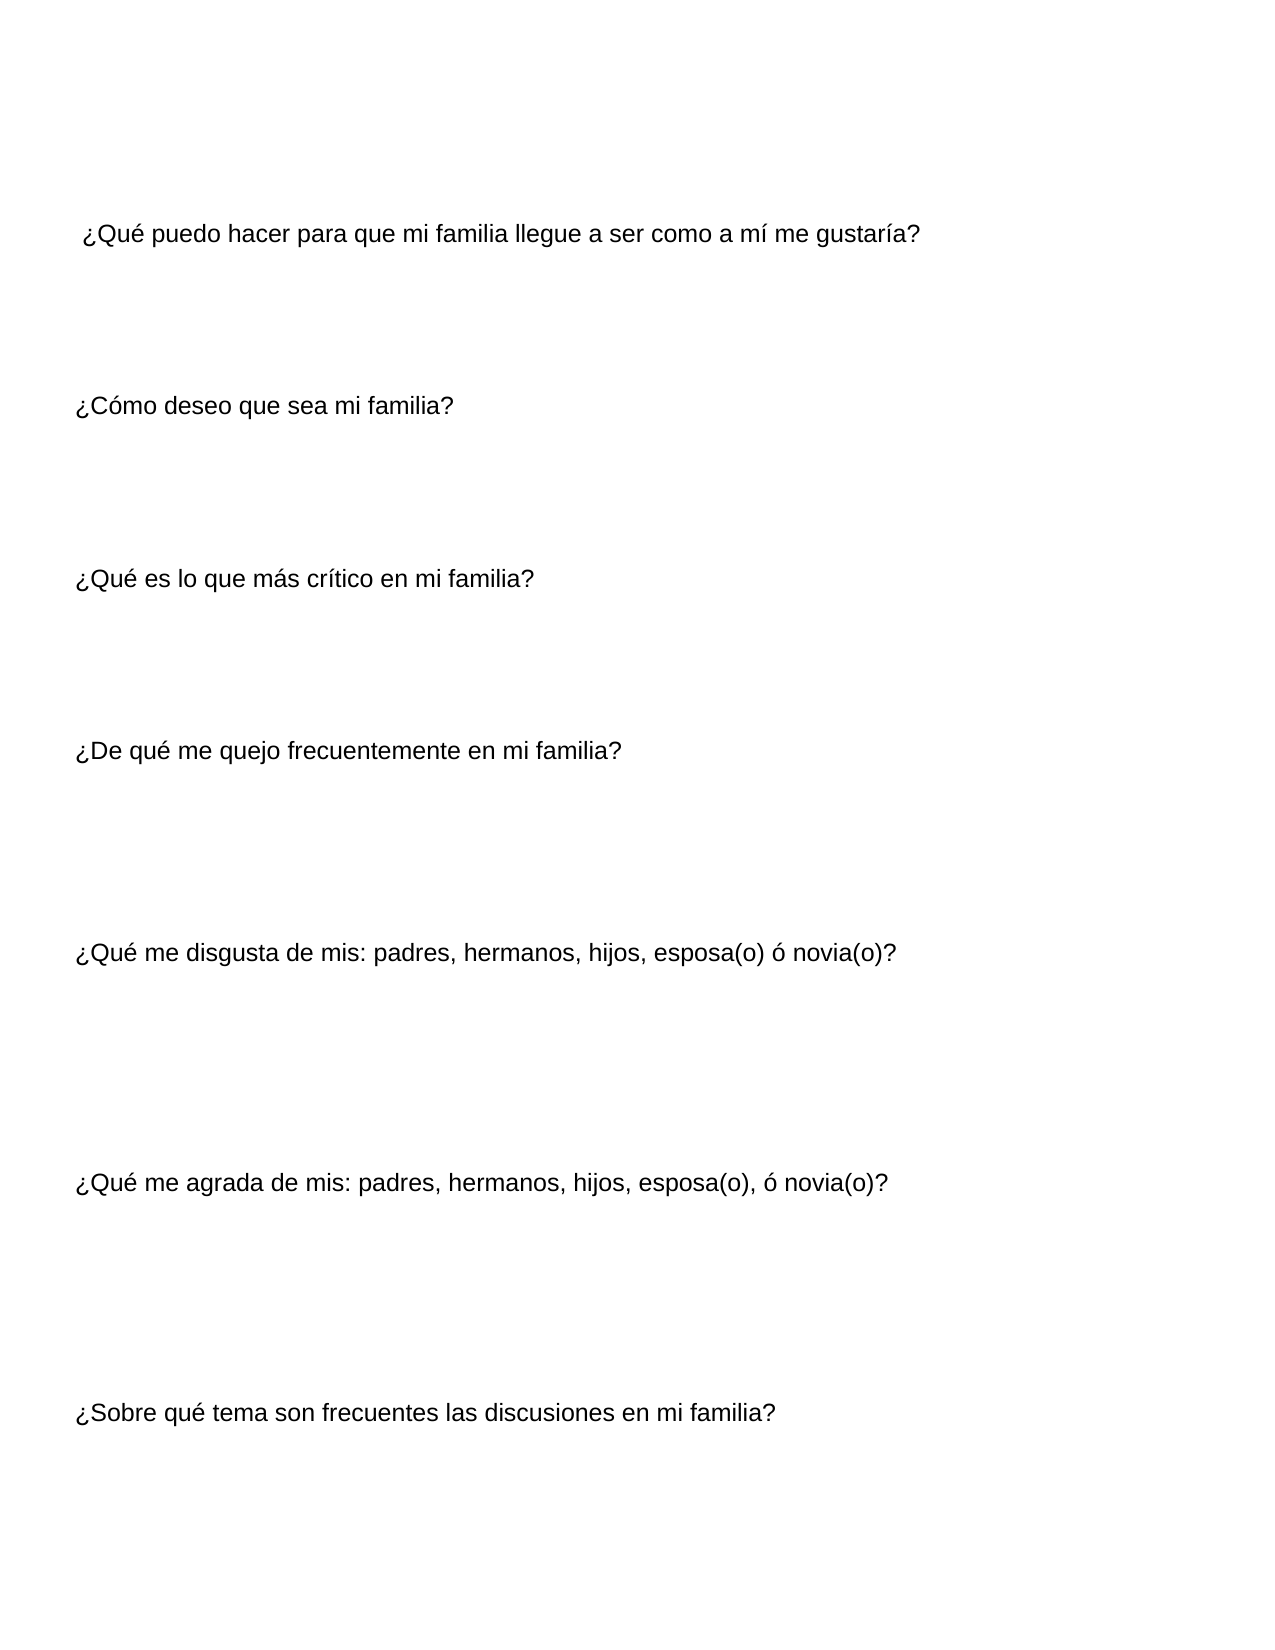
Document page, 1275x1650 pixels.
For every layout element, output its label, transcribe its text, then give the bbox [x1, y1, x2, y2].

text ¿Sobre qué tema son frecuentes las discusiones en mi familia? [75, 1397, 1200, 1426]
text ¿Qué me agrada de mis: padres, hermanos, hijos, esposa(o), ó novia(o)? [75, 1167, 1200, 1196]
text ¿Qué me disgusta de mis: padres, hermanos, hijos, esposa(o) ó novia(o)? [75, 937, 1200, 966]
text ¿De qué me quejo frecuentemente en mi familia? [75, 736, 1200, 765]
text ¿Cómo deseo que sea mi familia? [75, 391, 1200, 420]
text ¿Qué es lo que más crítico en mi familia? [75, 564, 1200, 592]
text ¿Qué puedo hacer para que mi familia llegue a ser como a mí me gustaría? [75, 219, 1200, 247]
